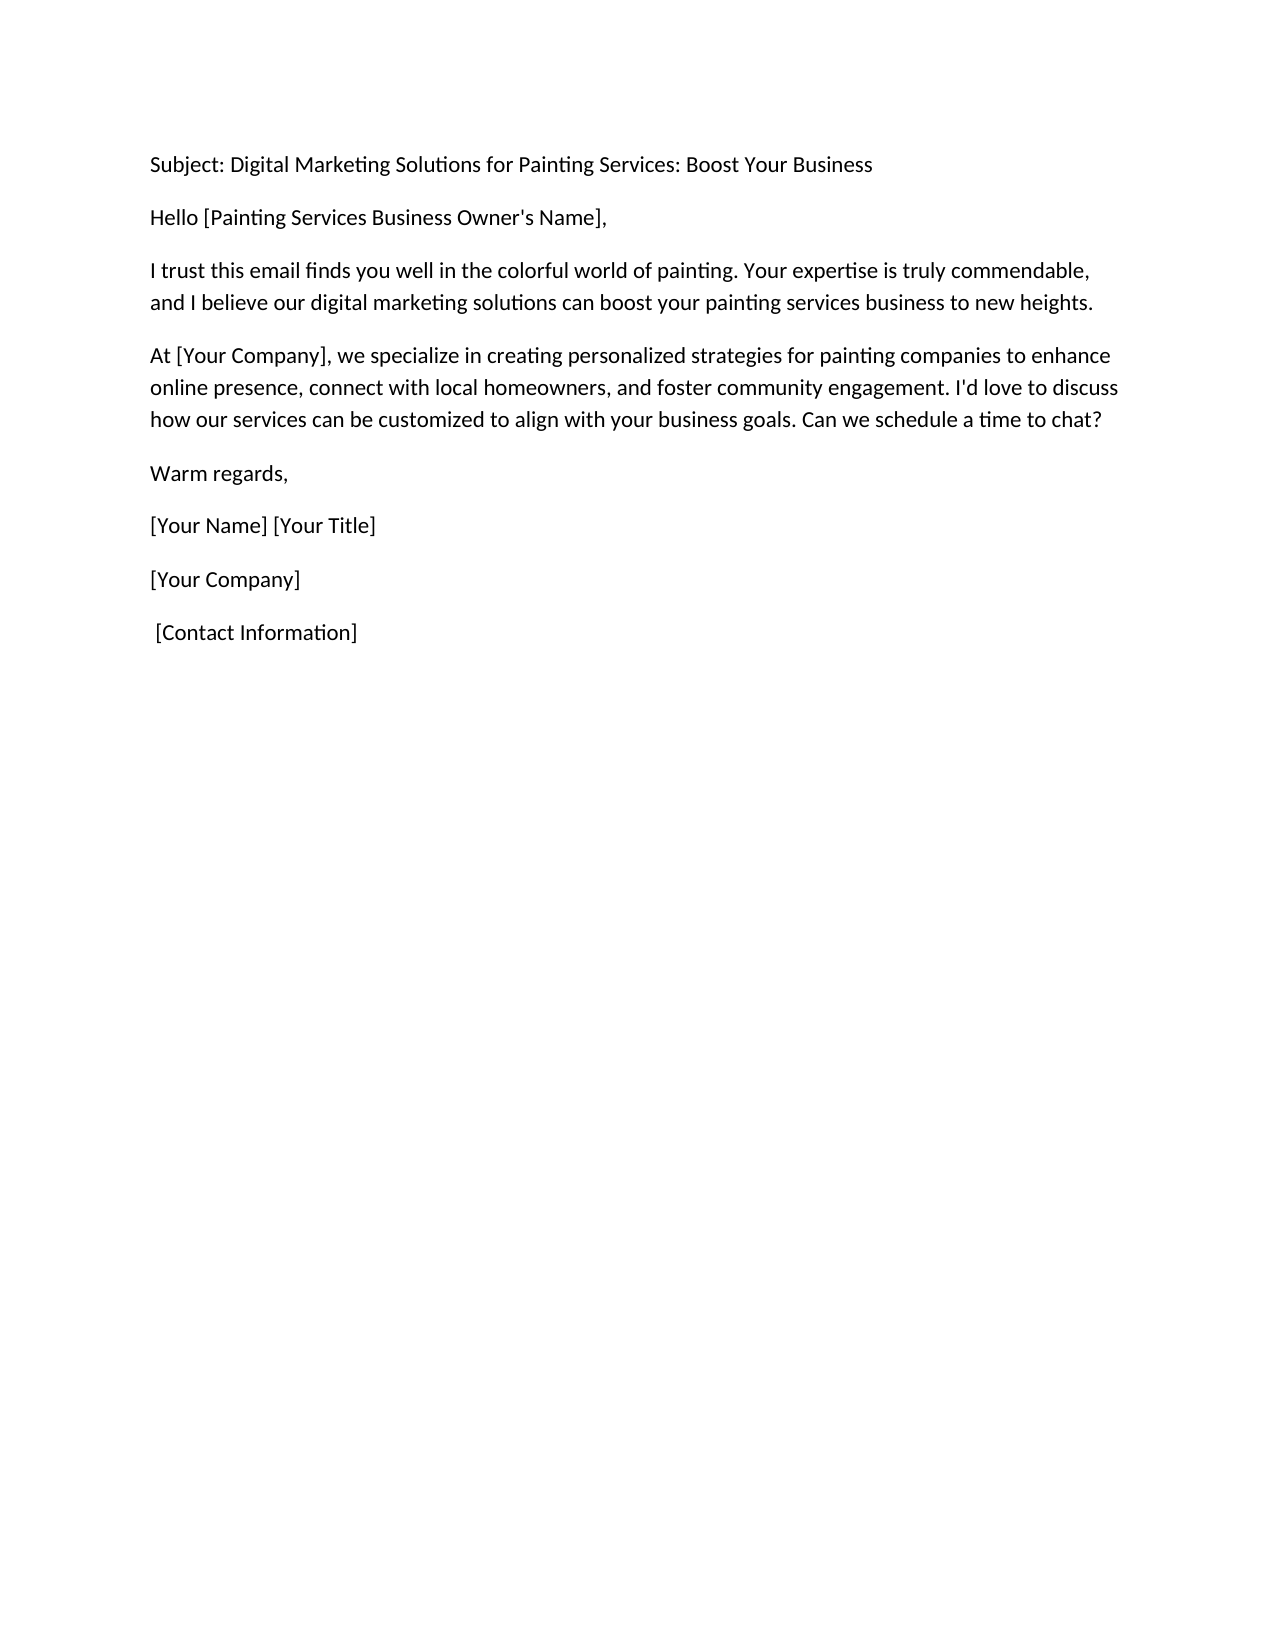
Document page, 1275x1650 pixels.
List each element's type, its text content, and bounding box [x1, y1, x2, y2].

text At [Your Company], we specialize in creating personalized strategies for painting companies to enhance online presence, connect with local homeowners, and foster community engagement. I'd love to discuss how our services can be customized to align with your business goals. Can we schedule a time to chat? [150, 341, 1125, 434]
text [Your Name] [Your Title] [150, 512, 1125, 540]
text Hello [Painting Services Business Owner's Name], [150, 203, 1125, 231]
text [Contact Information] [150, 618, 1125, 646]
text Subject: Digital Marketing Solutions for Painting Services: Boost Your Business [150, 150, 1125, 178]
text Warm regards, [150, 459, 1125, 487]
text [Your Company] [150, 565, 1125, 593]
text I trust this email finds you well in the colorful world of painting. Your expertise is truly commendable, and I believe our digital marketing solutions can boost your painting services business to new heights. [150, 256, 1125, 316]
